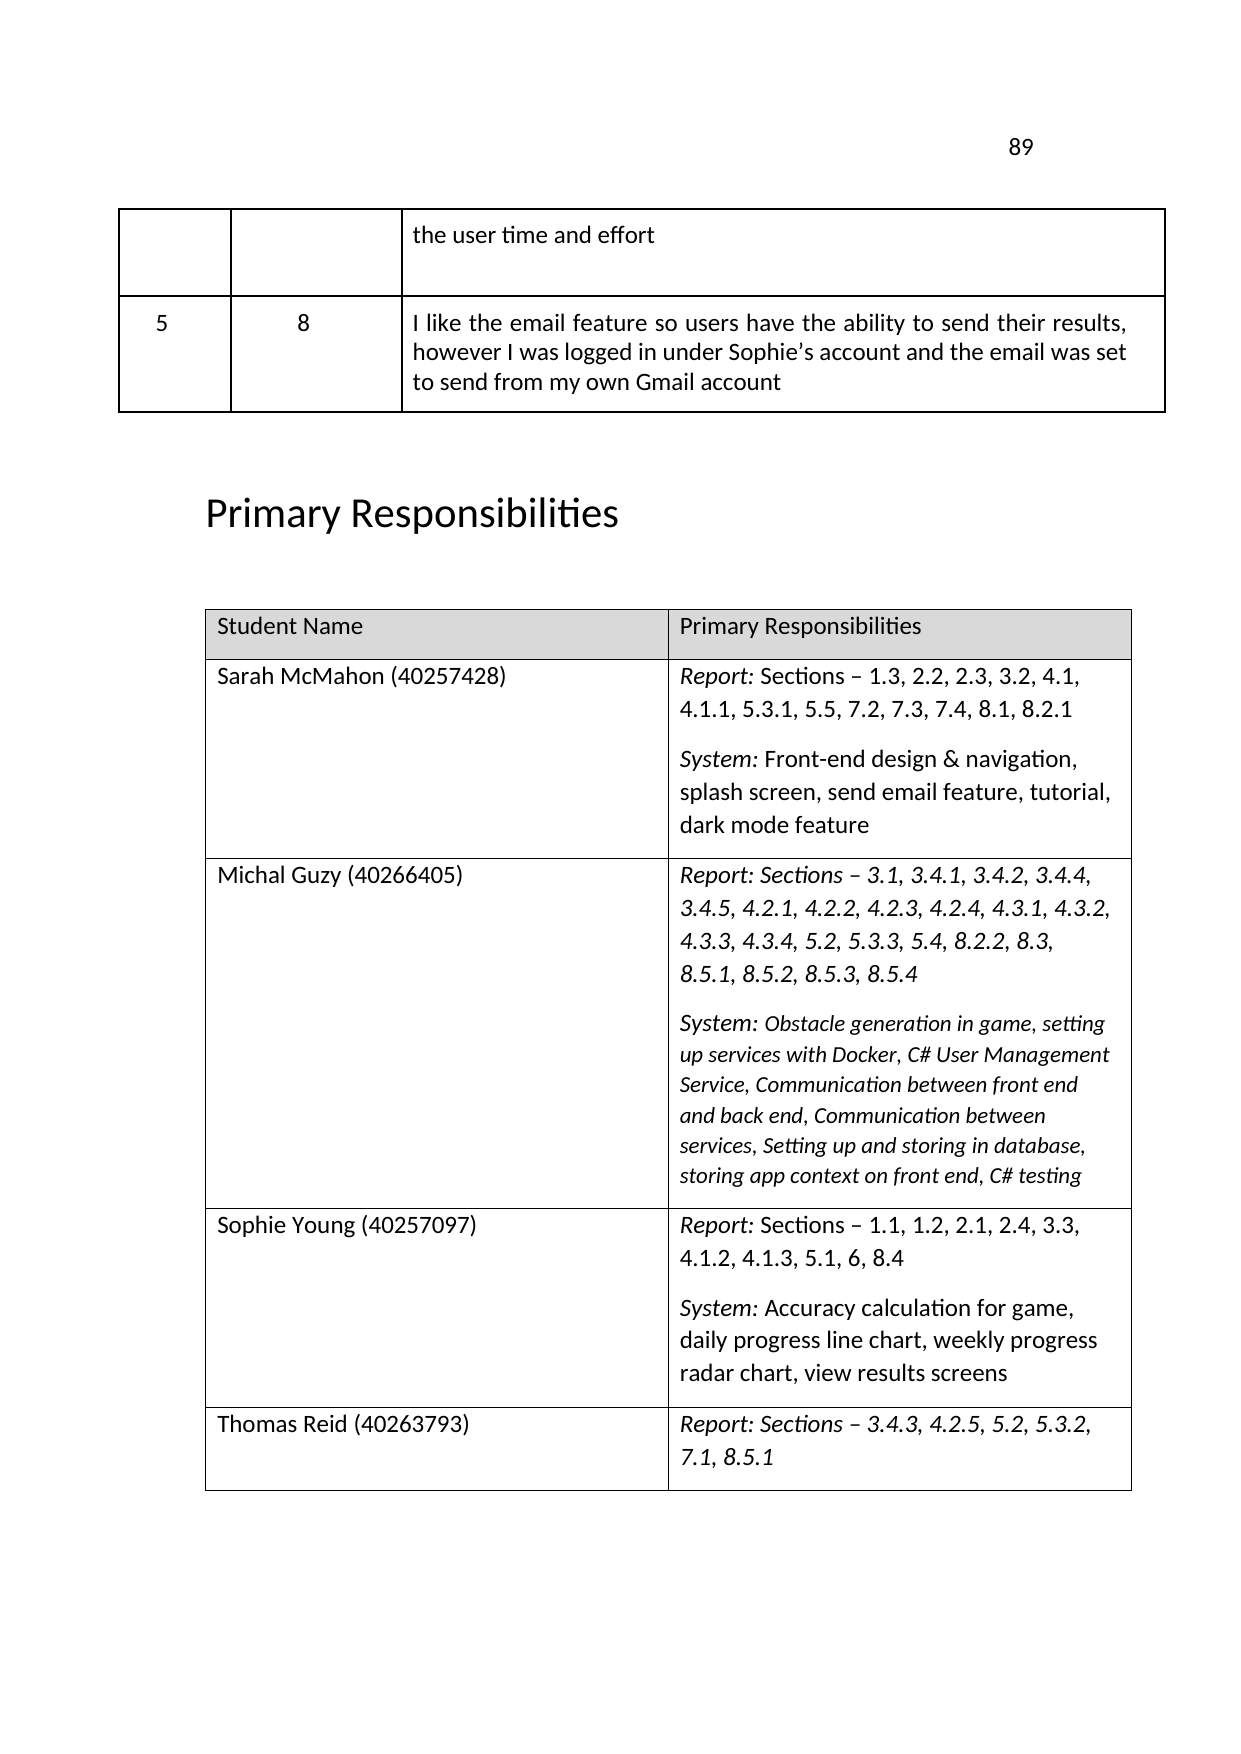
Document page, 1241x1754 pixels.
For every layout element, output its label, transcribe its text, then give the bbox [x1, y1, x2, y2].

table_cell Sophie Young (40257097) [206, 1209, 668, 1407]
table_cell 10 [232, 210, 401, 294]
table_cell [669, 1408, 1131, 1490]
text Primary Responsibilities [205, 486, 1131, 538]
table_cell Report: Sections – 3.1, 3.4.1, 3.4.2, 3.4.4, 3.4.5, 4.2.1, 4.2.2, 4.2.3, 4.2.4, 4.3.1, 4.3.2, 4.3.3, 4.3.4, 5.2, 5.3.3, 5.4, 8.2.2, 8.3, 8.5.1, 8.5.2, 8.5.3, 8.5.4 System: Obstacle generation in game, setting up services with Docker, C# User Management Service, Communication between front end and back end, Communication between services, Setting up and storing in database, storing app context on front end, C# testing [669, 859, 1131, 1208]
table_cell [403, 210, 1164, 294]
table_header Student Name [206, 610, 668, 659]
table_cell Report: Sections – 1.1, 1.2, 2.1, 2.4, 3.3, 4.1.2, 4.1.3, 5.1, 6, 8.4 System: Accuracy calculation for game, daily progress line chart, weekly progress radar chart, view results screens [669, 1209, 1131, 1407]
table_cell 4 [120, 210, 230, 294]
table_cell Sarah McMahon (40257428) [206, 660, 668, 858]
table_cell 5 [120, 297, 230, 411]
table_cell Michal Guzy (40266405) [206, 859, 668, 1208]
table_header Primary Responsibilities [669, 610, 1131, 659]
table_cell 8 [232, 297, 401, 411]
table_cell Report: Sections – 1.3, 2.2, 2.3, 3.2, 4.1, 4.1.1, 5.3.1, 5.5, 7.2, 7.3, 7.4, 8.1, 8.2.1 System: Front-end design & navigation, splash screen, send email feature, tutorial, dark mode feature [669, 660, 1131, 858]
table_cell I like the email feature so users have the ability to send their results, however I was logged in under Sophie’s account and the email was set to send from my own Gmail account [403, 297, 1164, 411]
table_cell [206, 1408, 668, 1490]
